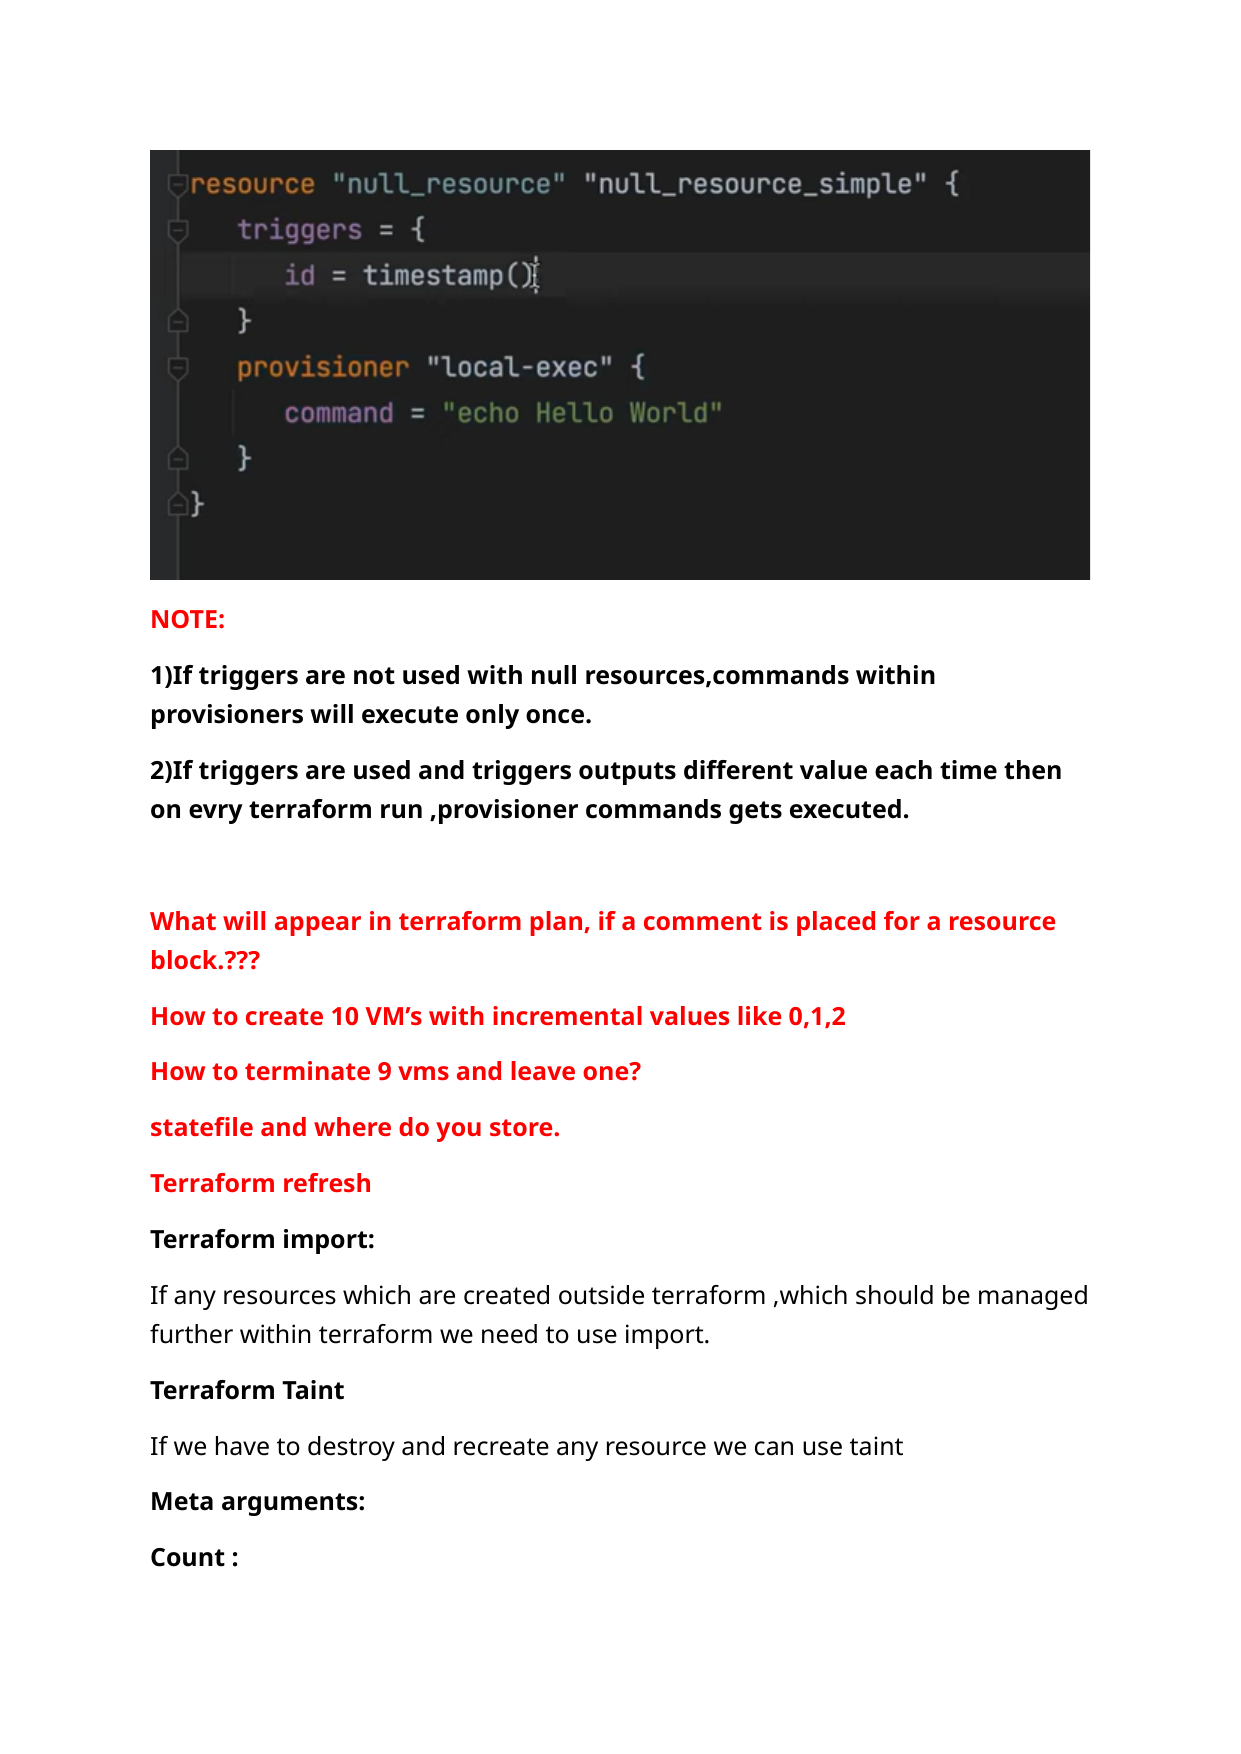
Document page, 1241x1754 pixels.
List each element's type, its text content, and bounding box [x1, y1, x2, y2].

text If any resources which are created outside terraform ,which should be managed further within terraform we need to use import. [150, 1277, 1090, 1351]
text If we have to destroy and recreate any resource we can use taint [150, 1428, 1090, 1462]
text Meta arguments: [150, 1484, 1090, 1518]
text Count : [150, 1540, 1090, 1574]
text Terraform refresh [150, 1166, 1090, 1200]
text NOTE: [150, 601, 1090, 636]
text statefile and where do you store. [150, 1110, 1090, 1144]
text 1)If triggers are not used with null resources,commands within provisioners will execute only once. [150, 657, 1090, 731]
picture [150, 150, 1091, 580]
text What will appear in terraform plan, if a comment is placed for a resource block.??? [150, 903, 1090, 976]
text Terraform Taint [150, 1372, 1090, 1406]
text 2)If triggers are used and triggers outputs different value each time then on evry terraform run ,provisioner commands gets executed. [150, 752, 1090, 826]
text How to create 10 VM’s with incremental values like 0,1,2 [150, 998, 1090, 1032]
text Terraform import: [150, 1221, 1090, 1256]
text How to terminate 9 vms and leave one? [150, 1054, 1090, 1088]
